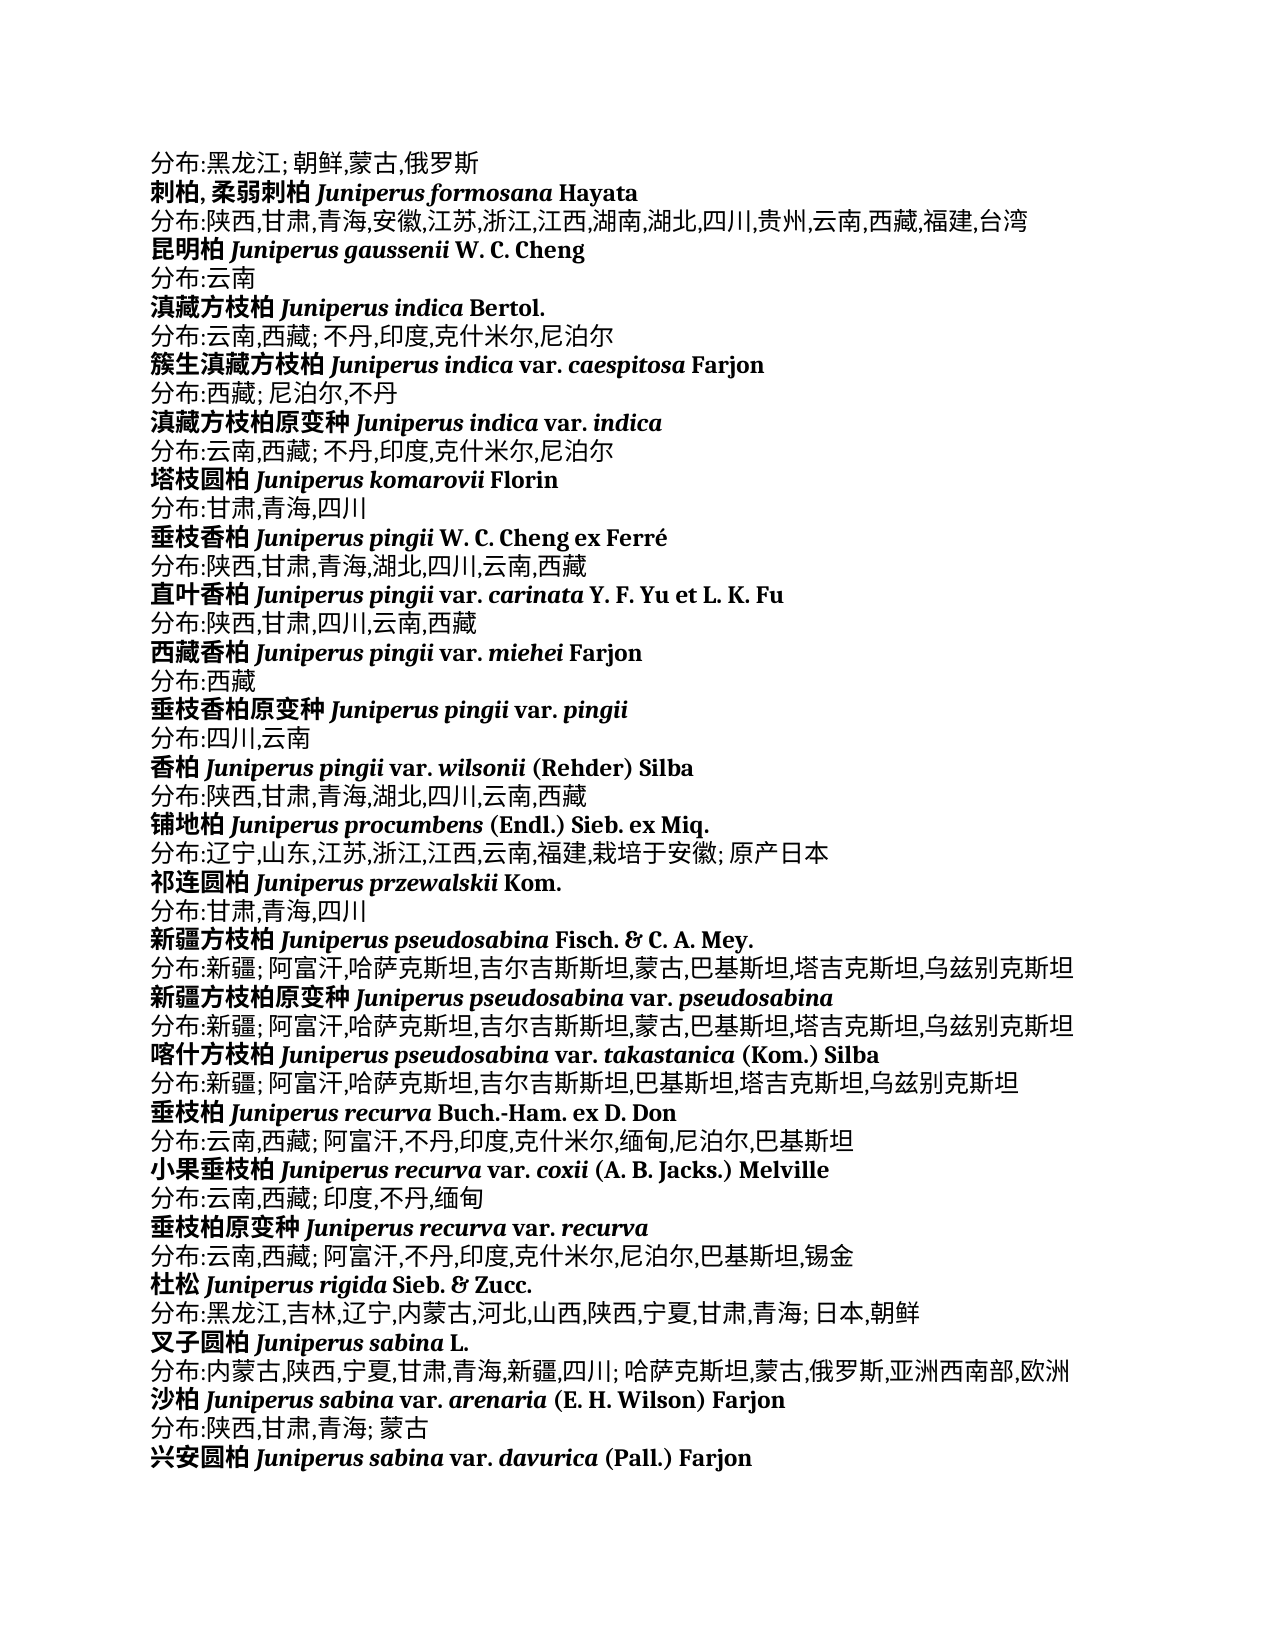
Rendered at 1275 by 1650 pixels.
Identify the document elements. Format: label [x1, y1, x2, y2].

text [150, 150, 1125, 1472]
